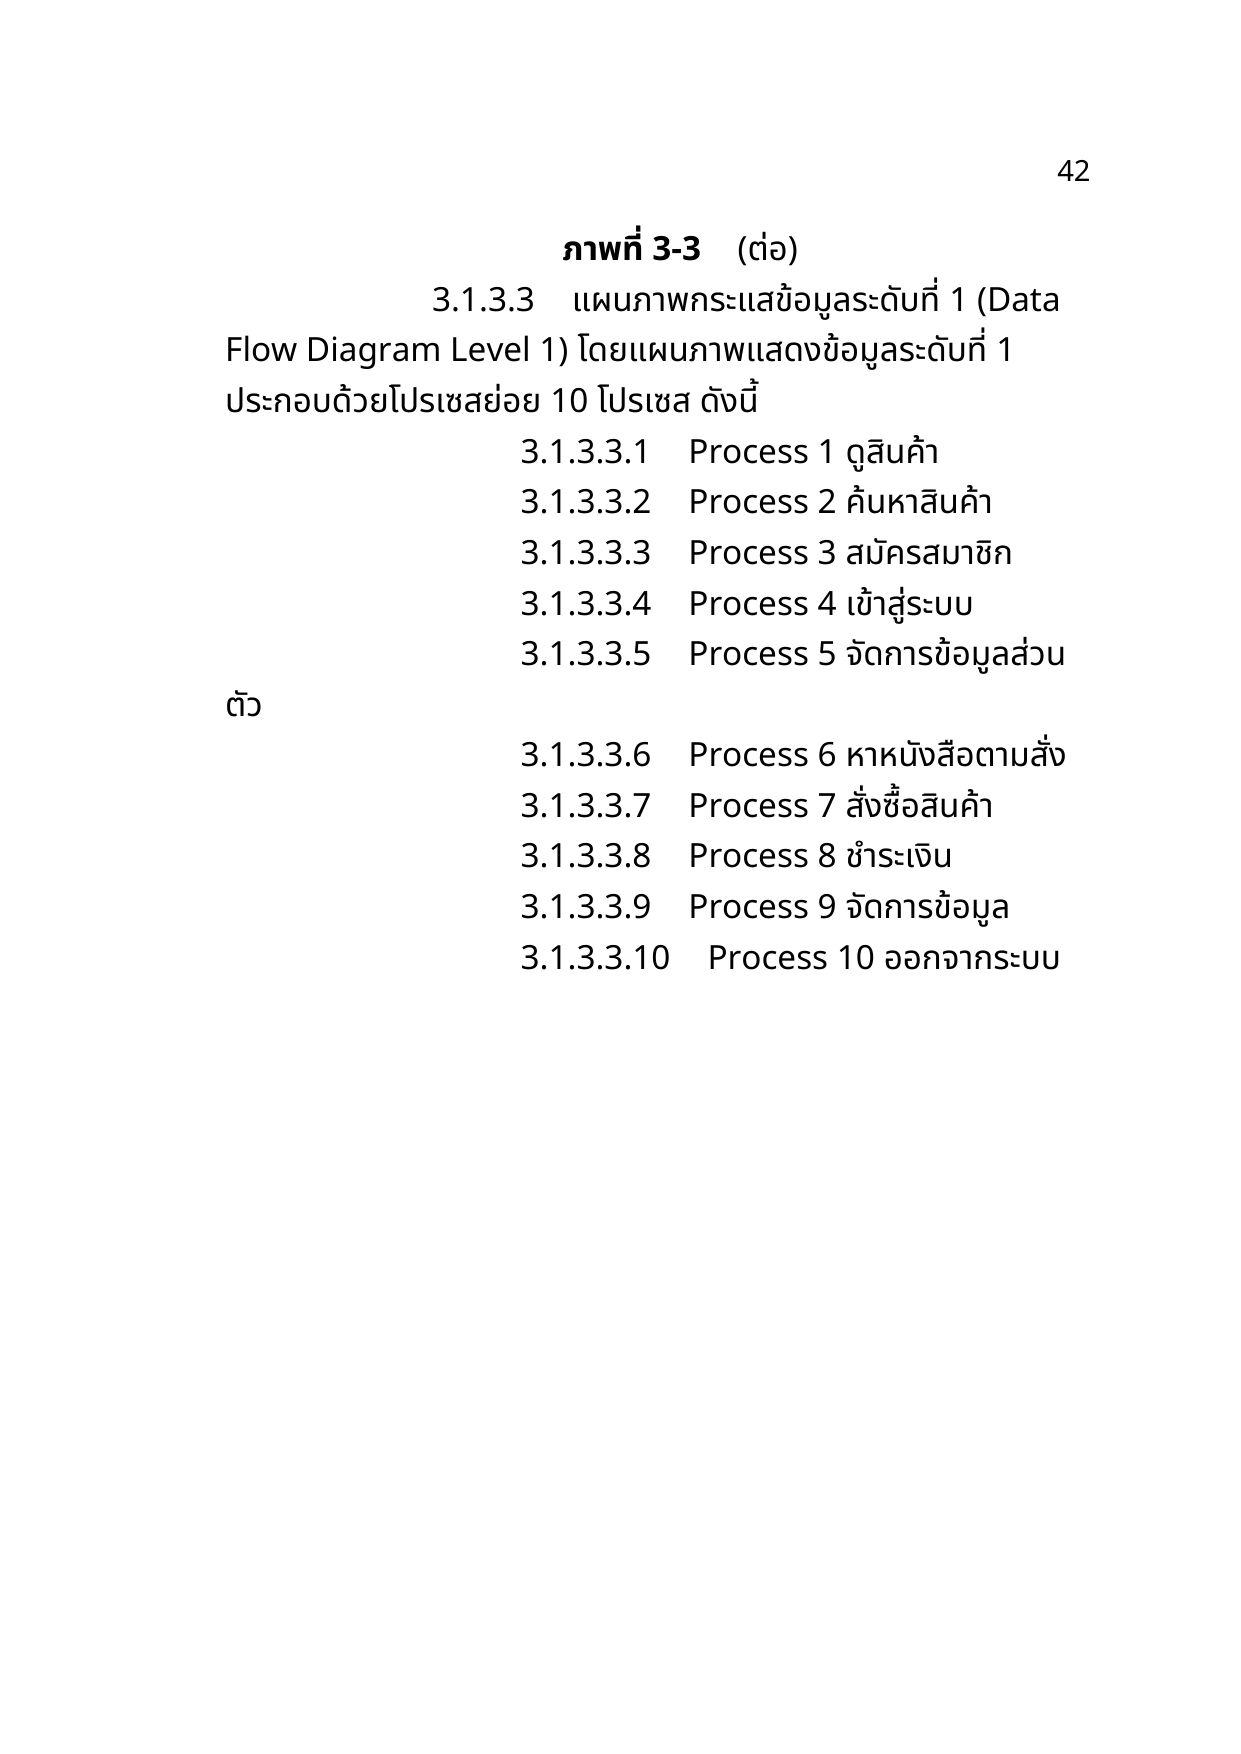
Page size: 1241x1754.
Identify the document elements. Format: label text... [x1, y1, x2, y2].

text 3.1.3.3**แผนภาพกระแสข้อมูลระดับที่ 1 (Data Flow Diagram Level 1) โดยแผนภาพแสดงข้อมูลระดับที่ 1 ประกอบด้วยโปรเซสย่อย 10 โปรเซส ดังนี้ [225, 276, 1090, 427]
text 3.1.3.3.6**Process 6 หาหนังสือตามสั่ง [225, 731, 1090, 782]
text 3.1.3.3.10**Process 10 ออกจากระบบ [225, 933, 1090, 984]
text 3.1.3.3.2**Process 2 ค้นหาสินค้า [225, 478, 1090, 529]
text 3.1.3.3.1**Process 1 ดูสินค้า [225, 427, 1090, 478]
text ภาพที่ 3-3**(ต่อ) [225, 225, 1090, 276]
text 3.1.3.3.9**Process 9 จัดการข้อมูล [225, 883, 1090, 933]
text 3.1.3.3.8**Process 8 ชำระเงิน [225, 832, 1090, 883]
text 3.1.3.3.3**Process 3 สมัครสมาชิก [225, 529, 1090, 579]
text 3.1.3.3.5**Process 5 จัดการข้อมูลส่วนตัว [225, 630, 1090, 731]
text 3.1.3.3.7**Process 7 สั่งซื้อสินค้า [225, 782, 1090, 832]
text 3.1.3.3.4**Process 4 เข้าสู่ระบบ [225, 579, 1090, 630]
